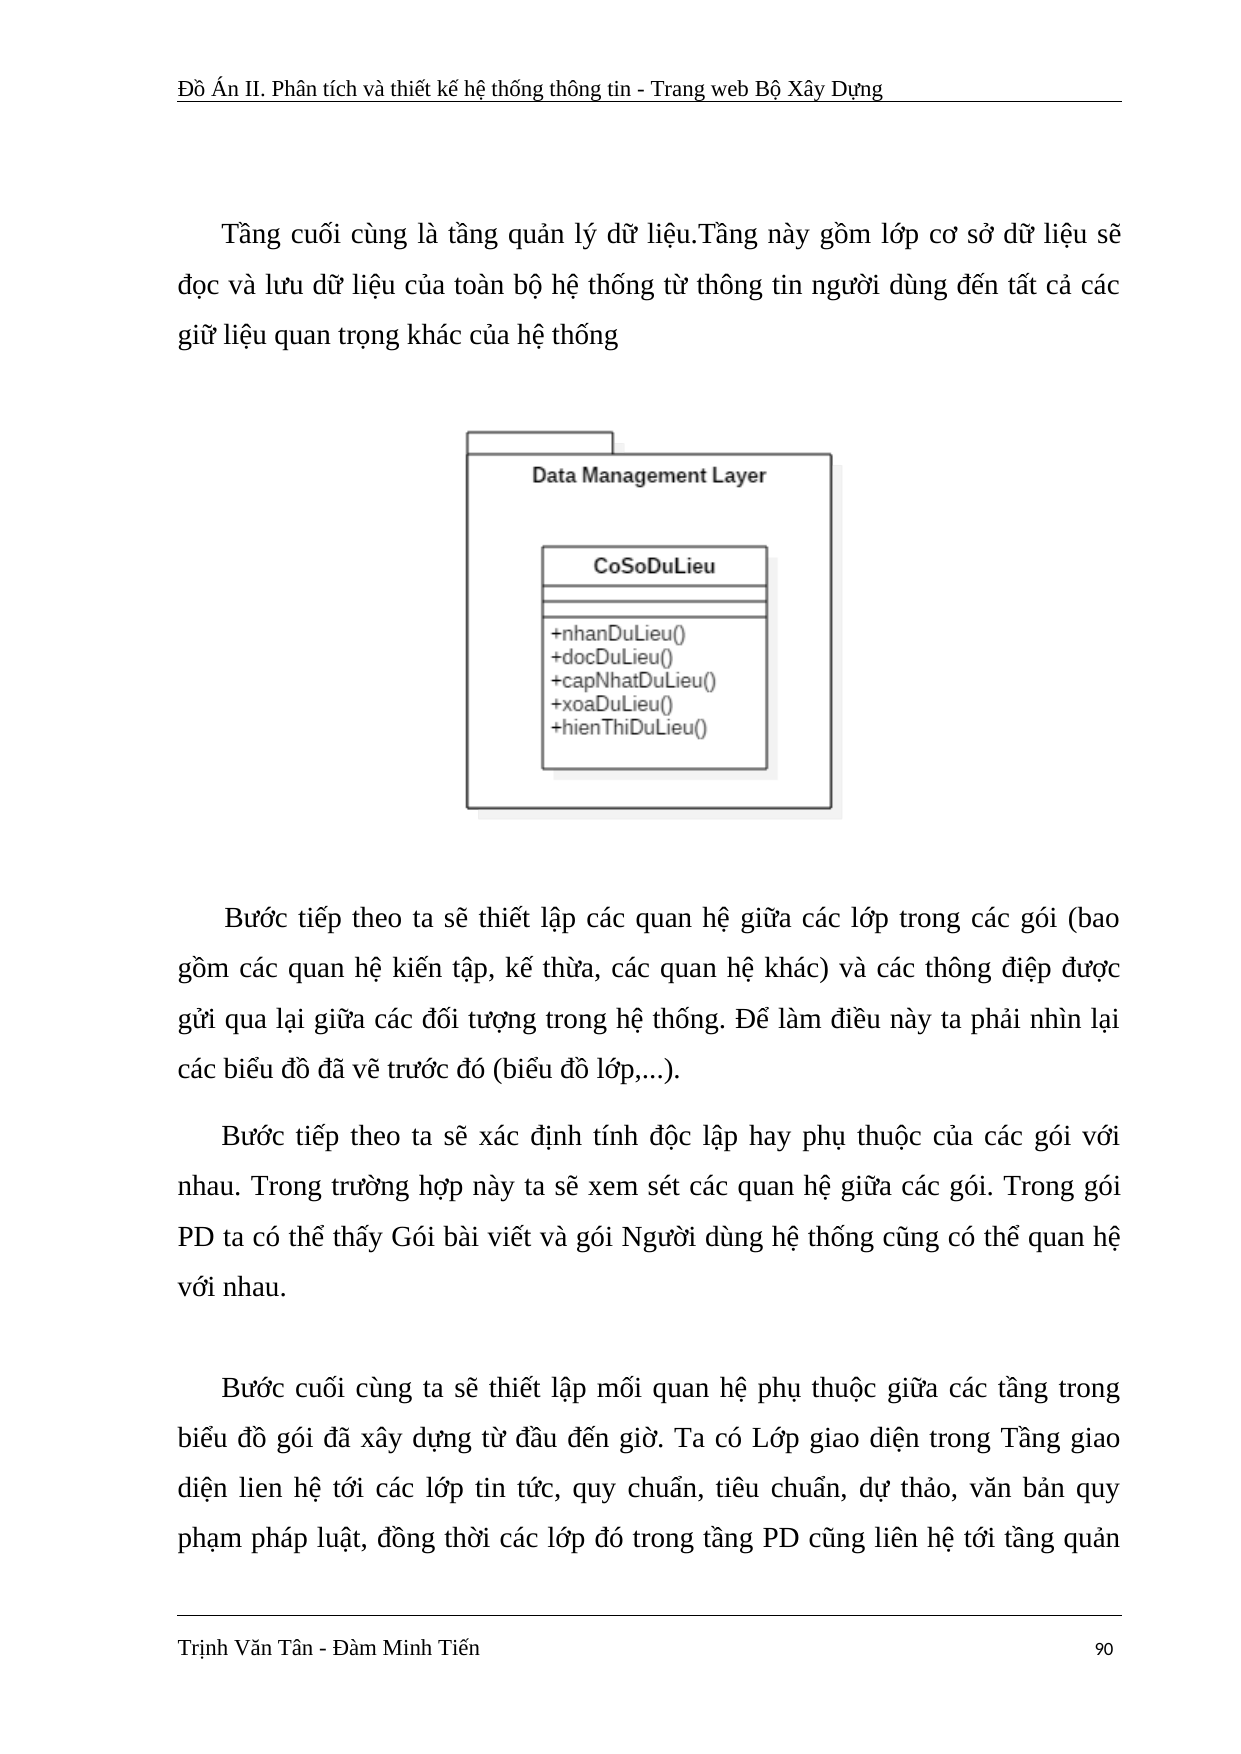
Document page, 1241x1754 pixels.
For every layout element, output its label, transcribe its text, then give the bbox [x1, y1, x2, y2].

text Bước tiếp theo ta sẽ xác định tính độc lập hay phụ thuộc của các gói với nhau. Trong trường hợp này ta sẽ xem sét các quan hệ giữa các gói. Trong gói PD ta có thể thấy Gói bài viết và gói Người dùng hệ thống cũng có thể quan hệ với nhau. [177, 1118, 1122, 1303]
text Bước tiếp theo ta sẽ thiết lập các quan hệ giữa các lớp trong các gói (bao gồm các quan hệ kiến tập, kế thừa, các quan hệ khác) và các thông điệp được gửi qua lại giữa các đối tượng trong hệ thống. Để làm điều này ta phải nhìn lại các biểu đồ đã vẽ trước đó (biểu đồ lớp,...). [177, 900, 1122, 1085]
picture [452, 417, 894, 871]
text Tầng cuối cùng là tầng quản lý dữ liệu.Tầng này gồm lớp cơ sở dữ liệu sẽ đọc và lưu dữ liệu của toàn bộ hệ thống từ thông tin người dùng đến tất cả các giữ liệu quan trọng khác của hệ thống [177, 217, 1122, 351]
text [177, 1370, 1122, 1554]
